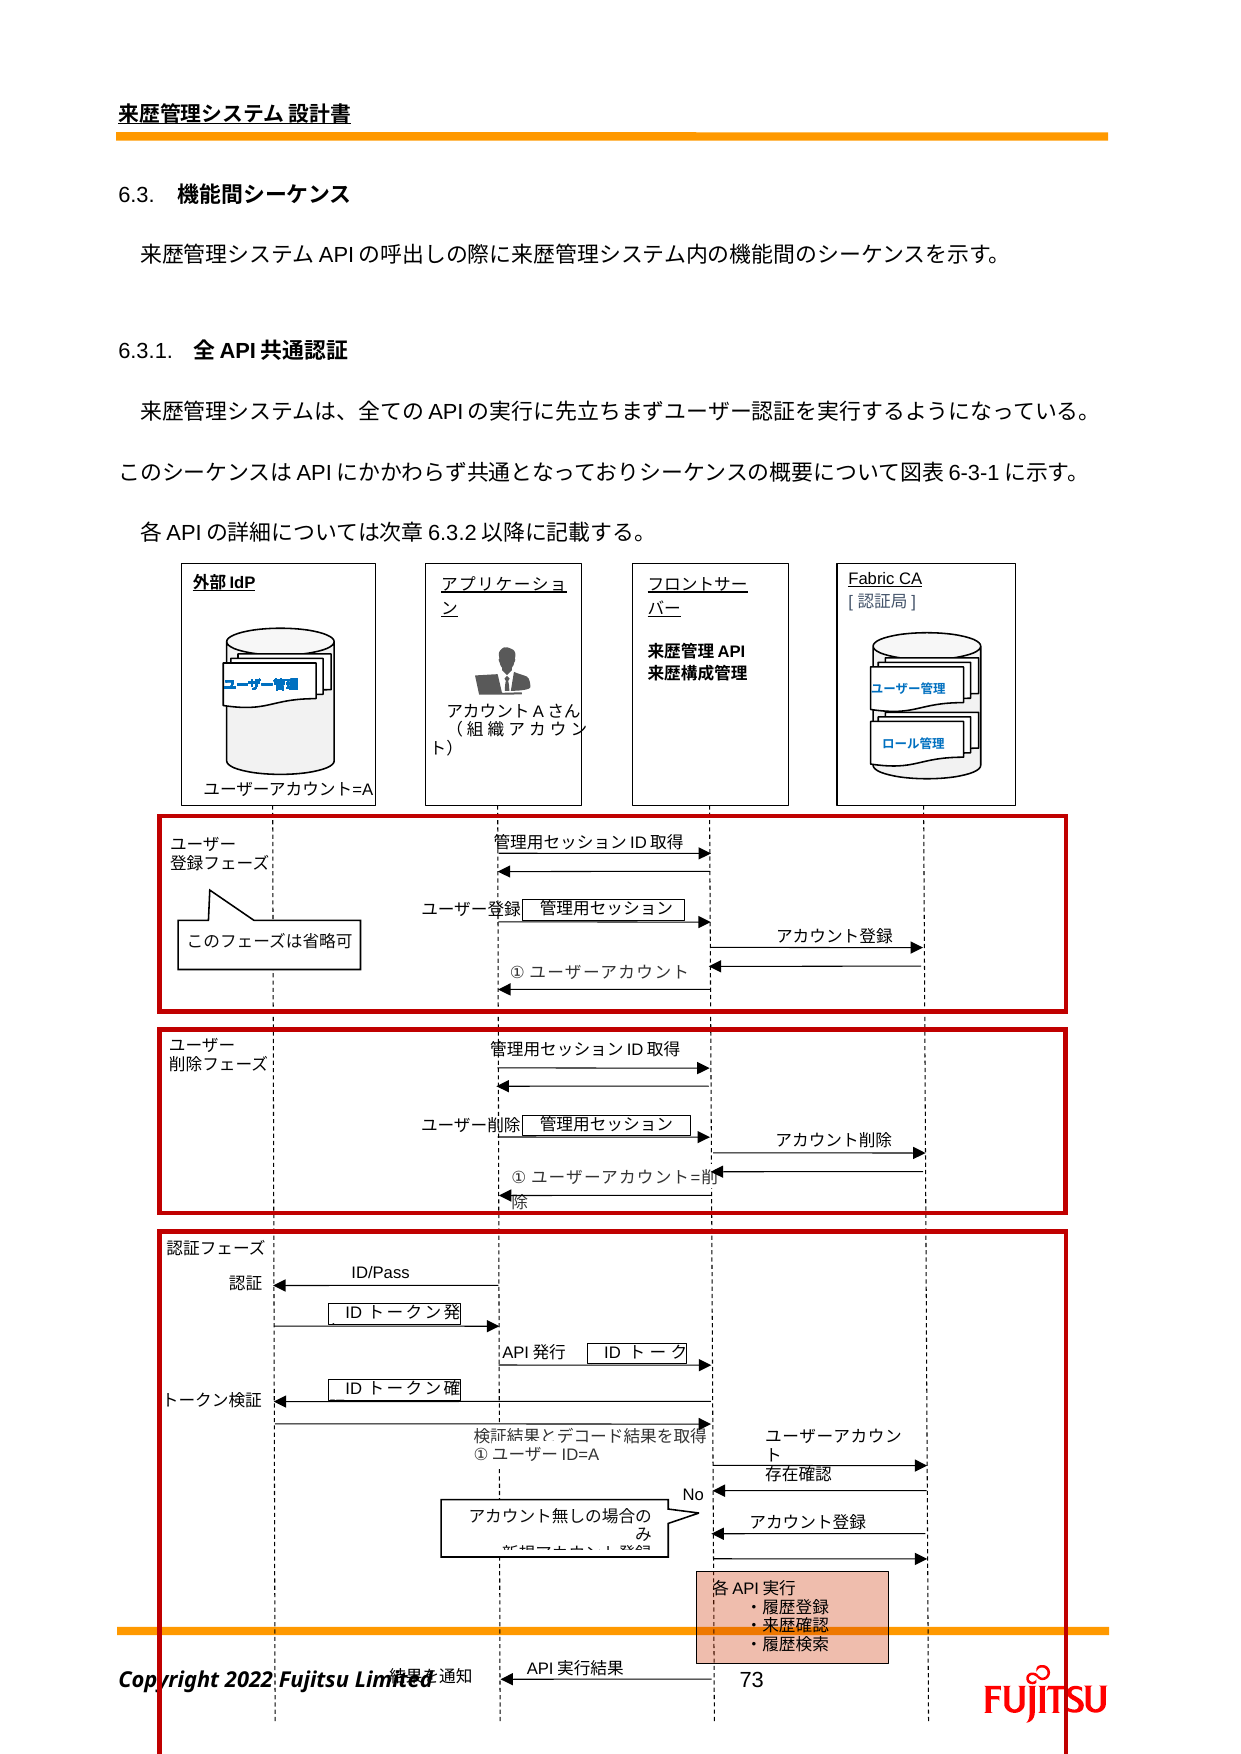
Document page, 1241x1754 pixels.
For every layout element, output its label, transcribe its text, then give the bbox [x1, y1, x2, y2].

text 来歴管理システムは、全てのAPIの実行に先立ちまずユーザー認証を実行するようになっている。このシーケンスはAPIにかかわらず共通となっておりシーケンスの概要について図表6-3-1に示す。 [118, 379, 1107, 501]
text 来歴管理システムAPIの呼出しの際に来歴管理システム内の機能間のシーケンスを示す。 [118, 223, 1107, 283]
text 各APIの詳細については次章6.3.2以降に記載する。 [118, 501, 1107, 561]
subtitle 機能間シーケンス [118, 162, 1107, 223]
subtitle 全API共通認証 [118, 319, 1107, 379]
